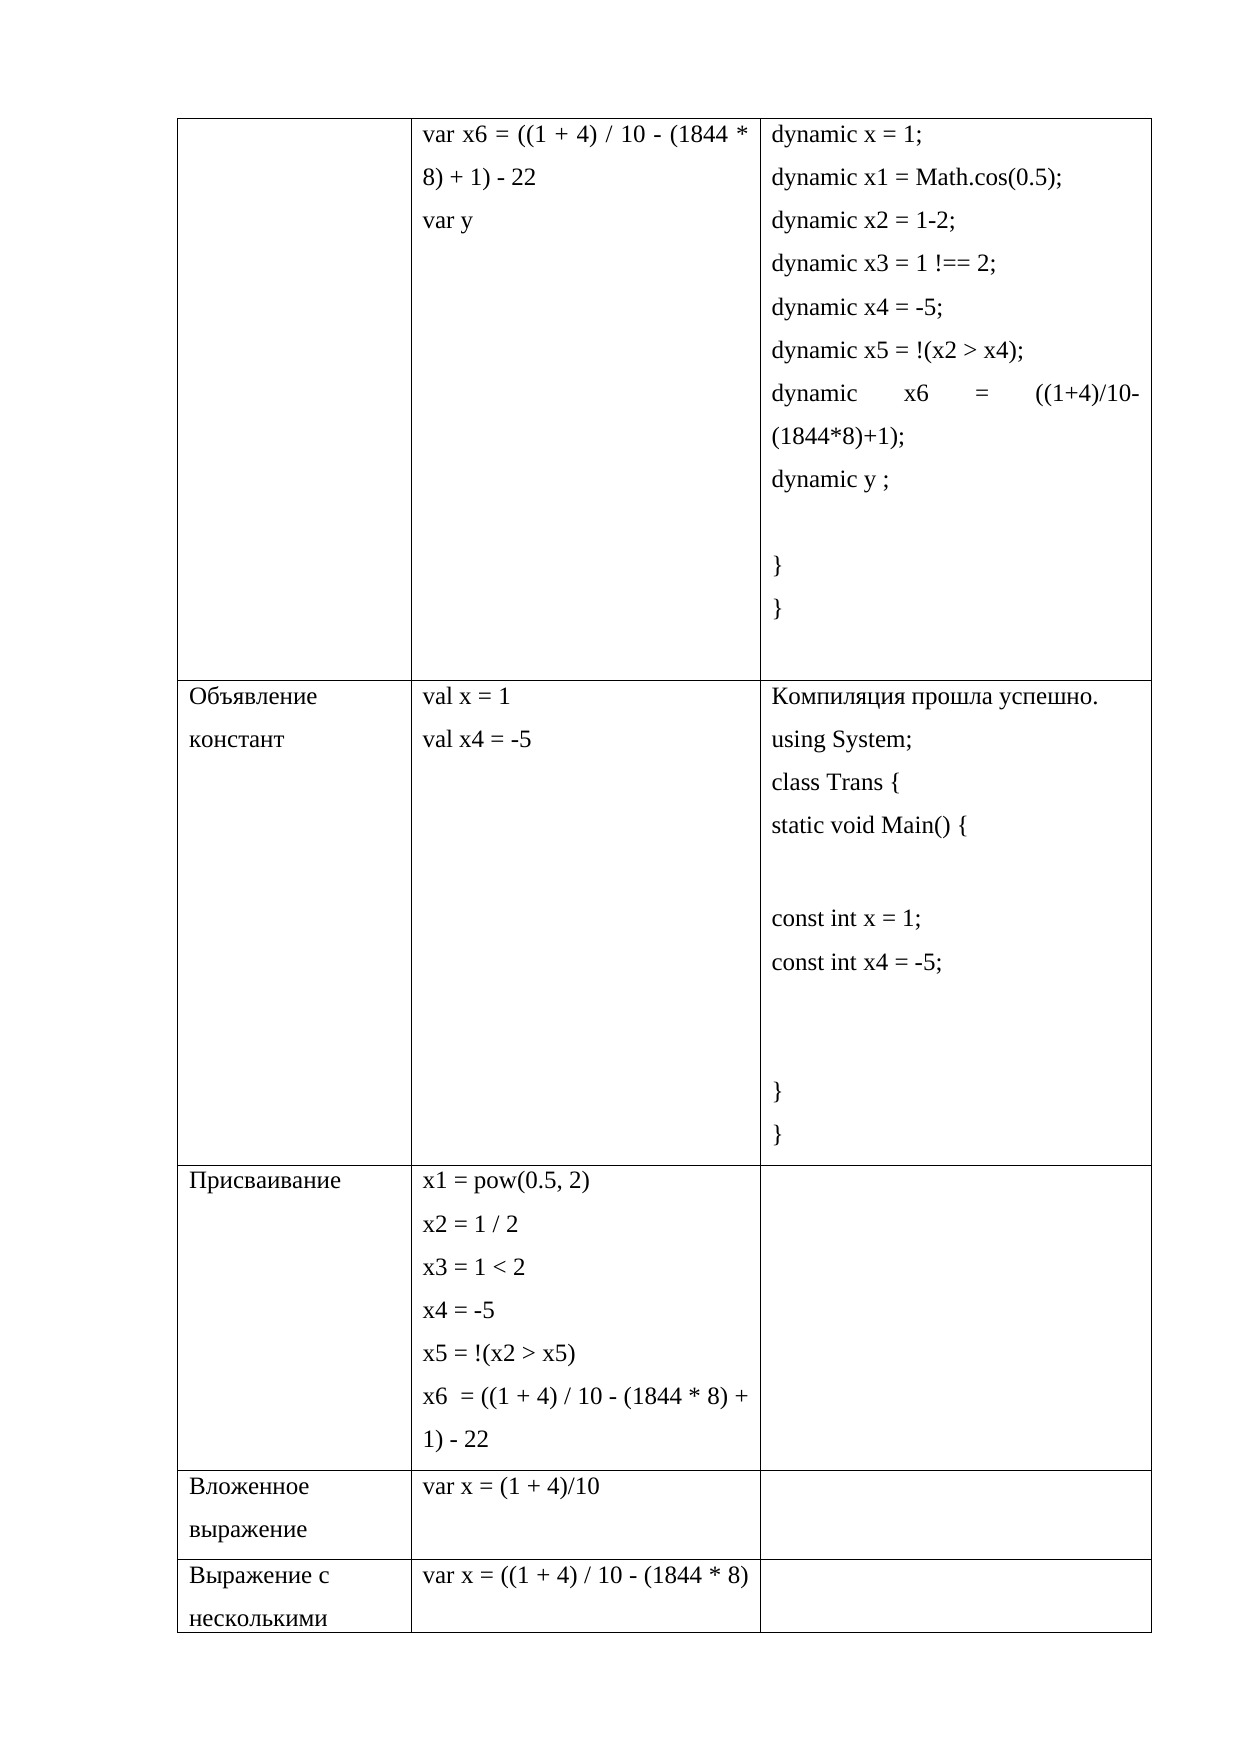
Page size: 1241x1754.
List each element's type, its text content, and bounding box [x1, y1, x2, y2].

table_cell [761, 1166, 1151, 1470]
table_cell var x = (1 + 4)/10 [412, 1471, 760, 1559]
table_cell val x = 1 val x4 = -5 [412, 681, 760, 1164]
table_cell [412, 119, 760, 680]
table_cell Компиляция прошла успешно. using System; class Trans { static void Main() { const int x = 1; const int x4 = -5; } } [761, 681, 1151, 1164]
table_cell [761, 1471, 1151, 1559]
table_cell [178, 119, 411, 680]
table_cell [178, 1560, 411, 1632]
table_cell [761, 119, 1151, 680]
table_cell Вложенное выражение [178, 1471, 411, 1559]
table_cell Присваивание [178, 1166, 411, 1470]
table_cell [761, 1560, 1151, 1632]
table_cell Объявление констант [178, 681, 411, 1164]
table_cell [412, 1560, 760, 1632]
table_cell x1 = pow(0.5, 2) x2 = 1 / 2 x3 = 1 < 2 x4 = -5 x5 = !(x2 > x5) x6 = ((1 + 4) / 10 - (1844 * 8) + 1) - 22 [412, 1166, 760, 1470]
